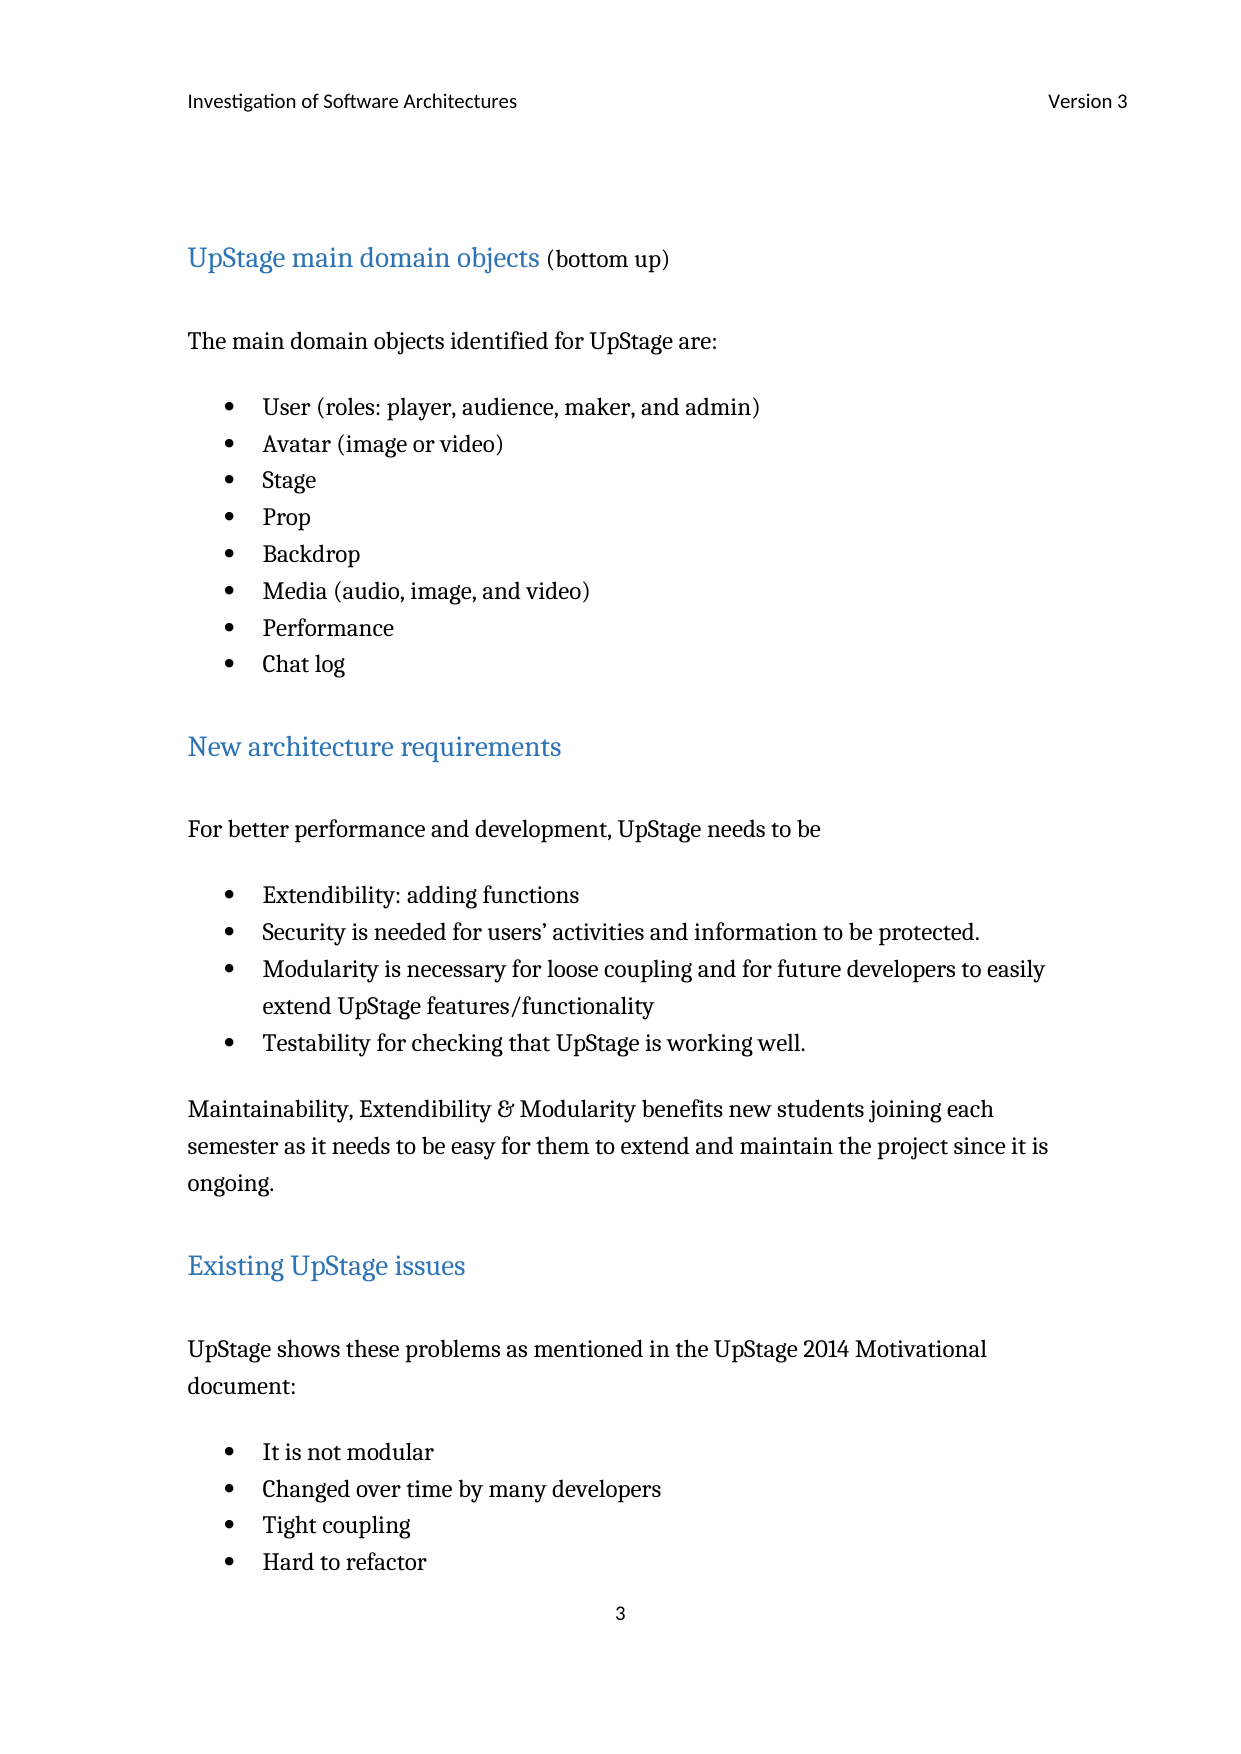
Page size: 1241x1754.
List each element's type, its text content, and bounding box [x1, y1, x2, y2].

text Maintainability, Extendibility & Modularity benefits new students joining each semester as it needs to be easy for them to extend and maintain the project since it is ongoing. [187, 1093, 1053, 1200]
list Prop [225, 501, 1053, 534]
list Stage [225, 464, 1053, 497]
list Modularity is necessary for loose coupling and for future developers to easily extend UpStage features/functionality [225, 953, 1053, 1023]
text For better performance and development, UpStage needs to be [187, 813, 1053, 846]
list Security is needed for users’ activities and information to be protected. [225, 916, 1053, 949]
list Media (audio, image, and video) [225, 575, 1053, 607]
text UpStage main domain objects (bottom up) [187, 226, 1053, 291]
text UpStage shows these problems as mentioned in the UpStage 2014 Motivational document: [187, 1333, 1053, 1402]
list It is not modular [225, 1436, 1053, 1468]
list Hard to refactor [225, 1546, 1053, 1579]
text The main domain objects identified for UpStage are: [187, 325, 1053, 357]
list Changed over time by many developers [225, 1473, 1053, 1505]
list User (roles: player, audience, maker, and admin) [225, 391, 1053, 423]
list Testability for checking that UpStage is working well. [225, 1027, 1053, 1059]
list Backdrop [225, 538, 1053, 571]
subtitle Existing UpStage issues [187, 1233, 1053, 1298]
list Extendibility: adding functions [225, 879, 1053, 912]
list Chat log [225, 648, 1053, 681]
list Avatar (image or video) [225, 428, 1053, 460]
list Performance [225, 612, 1053, 644]
list Tight coupling [225, 1509, 1053, 1542]
subtitle New architecture requirements [187, 714, 1053, 779]
